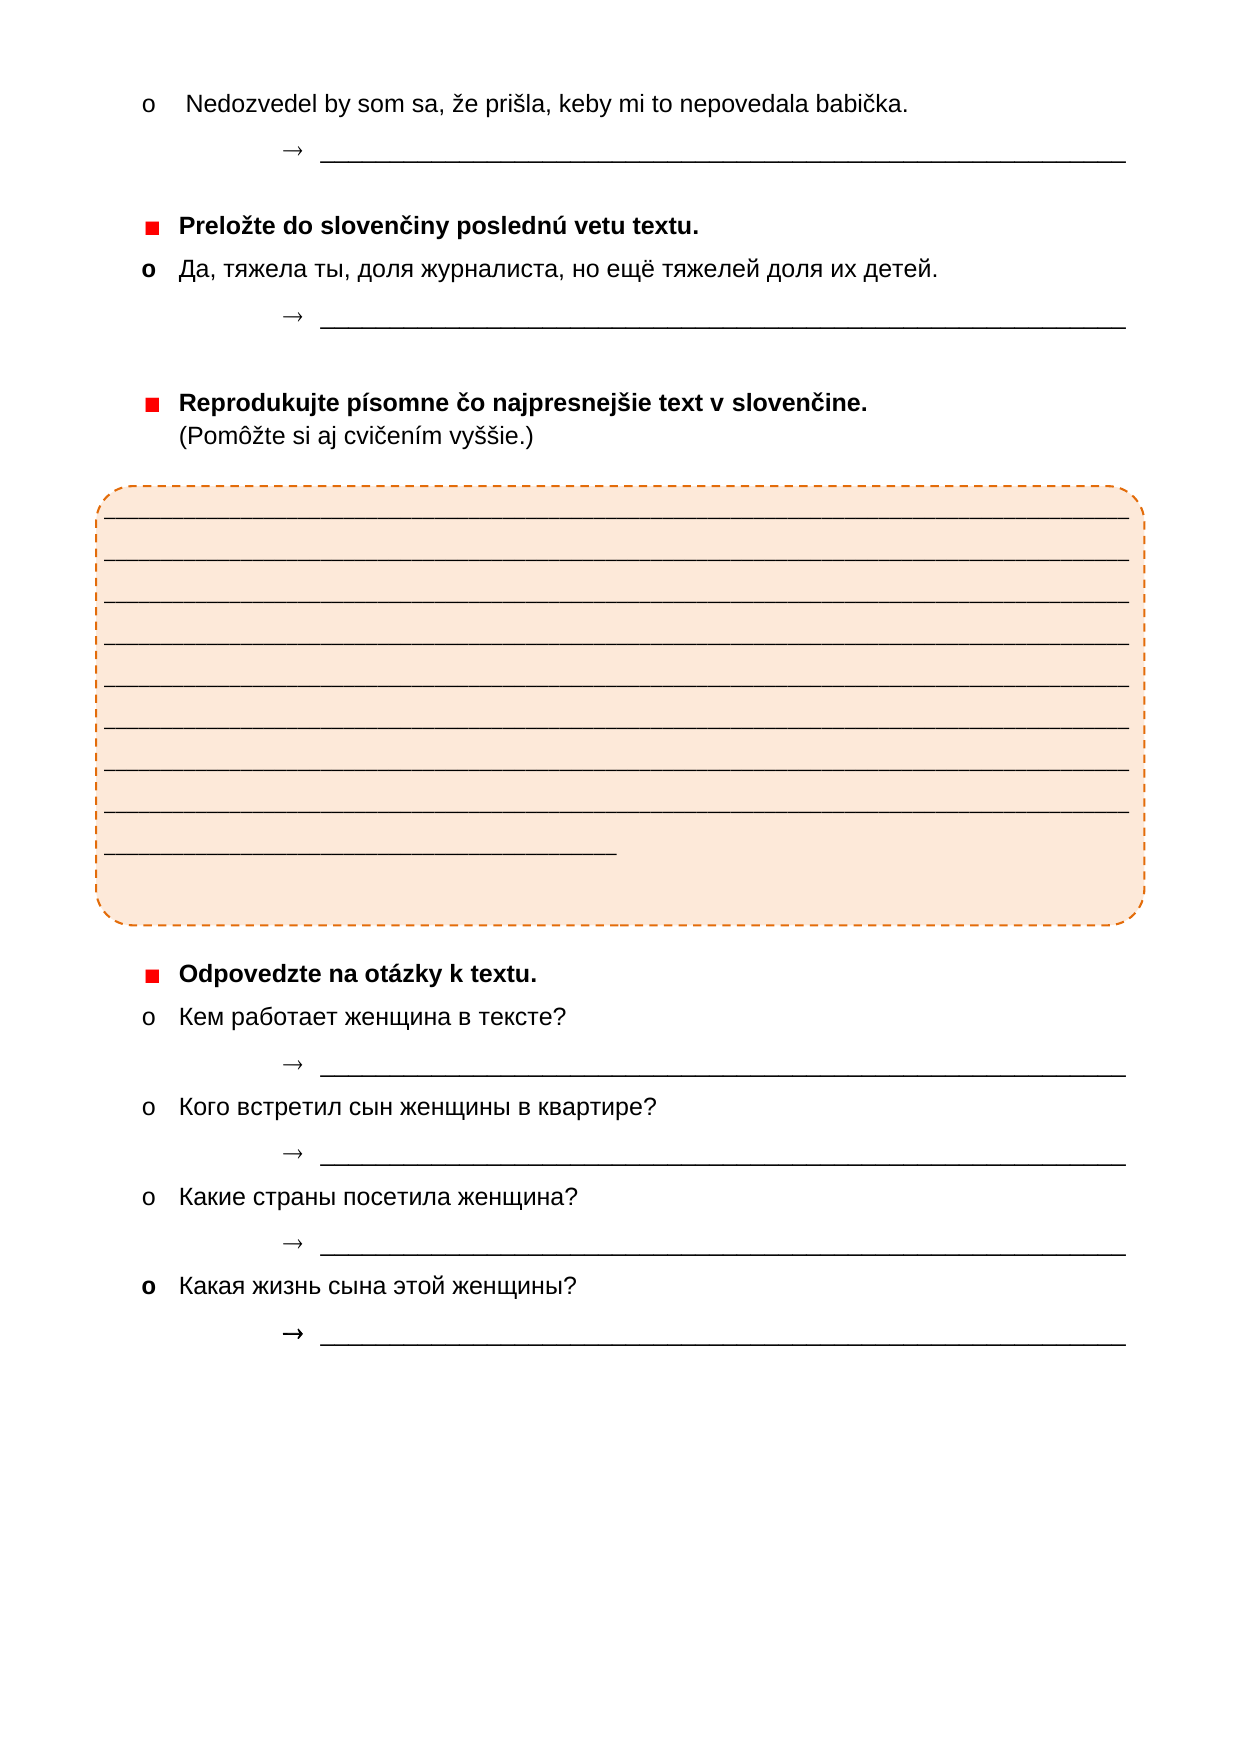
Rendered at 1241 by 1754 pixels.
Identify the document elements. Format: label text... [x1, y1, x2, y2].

list Какая жизнь сына этой женщины? [141, 1271, 1137, 1302]
list Да, тяжела ты, доля журналиста, но ещё тяжелей доля их детей. [141, 254, 1137, 285]
list __________________________________________________________ [283, 1049, 1137, 1078]
list Reprodukujte písomne čo najpresnejšie text v slovenčine. [141, 388, 1137, 416]
picture [142, 218, 159, 235]
list (Pomôžte si aj cvičením vyššie.) [178, 421, 1137, 449]
list Odpovedzte na otázky k textu. [141, 959, 1137, 988]
picture [142, 966, 159, 983]
list __________________________________________________________ [283, 1317, 1137, 1346]
picture [142, 394, 159, 412]
list __________________________________________________________ [283, 1138, 1137, 1167]
list __________________________________________________________ [283, 1228, 1137, 1257]
list Какие страны посетила женщина? [141, 1182, 1137, 1212]
list Кого встретил сын женщины в квартире? [141, 1092, 1137, 1123]
list Кем работает женщина в тексте? [141, 1002, 1137, 1033]
list Preložte do slovenčiny poslednú vetu textu. [141, 211, 1137, 240]
list Nedozvedel by som sa, že prišla, keby mi to nepovedala babička. [141, 89, 1137, 119]
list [283, 135, 1137, 164]
list __________________________________________________________ [283, 301, 1137, 329]
